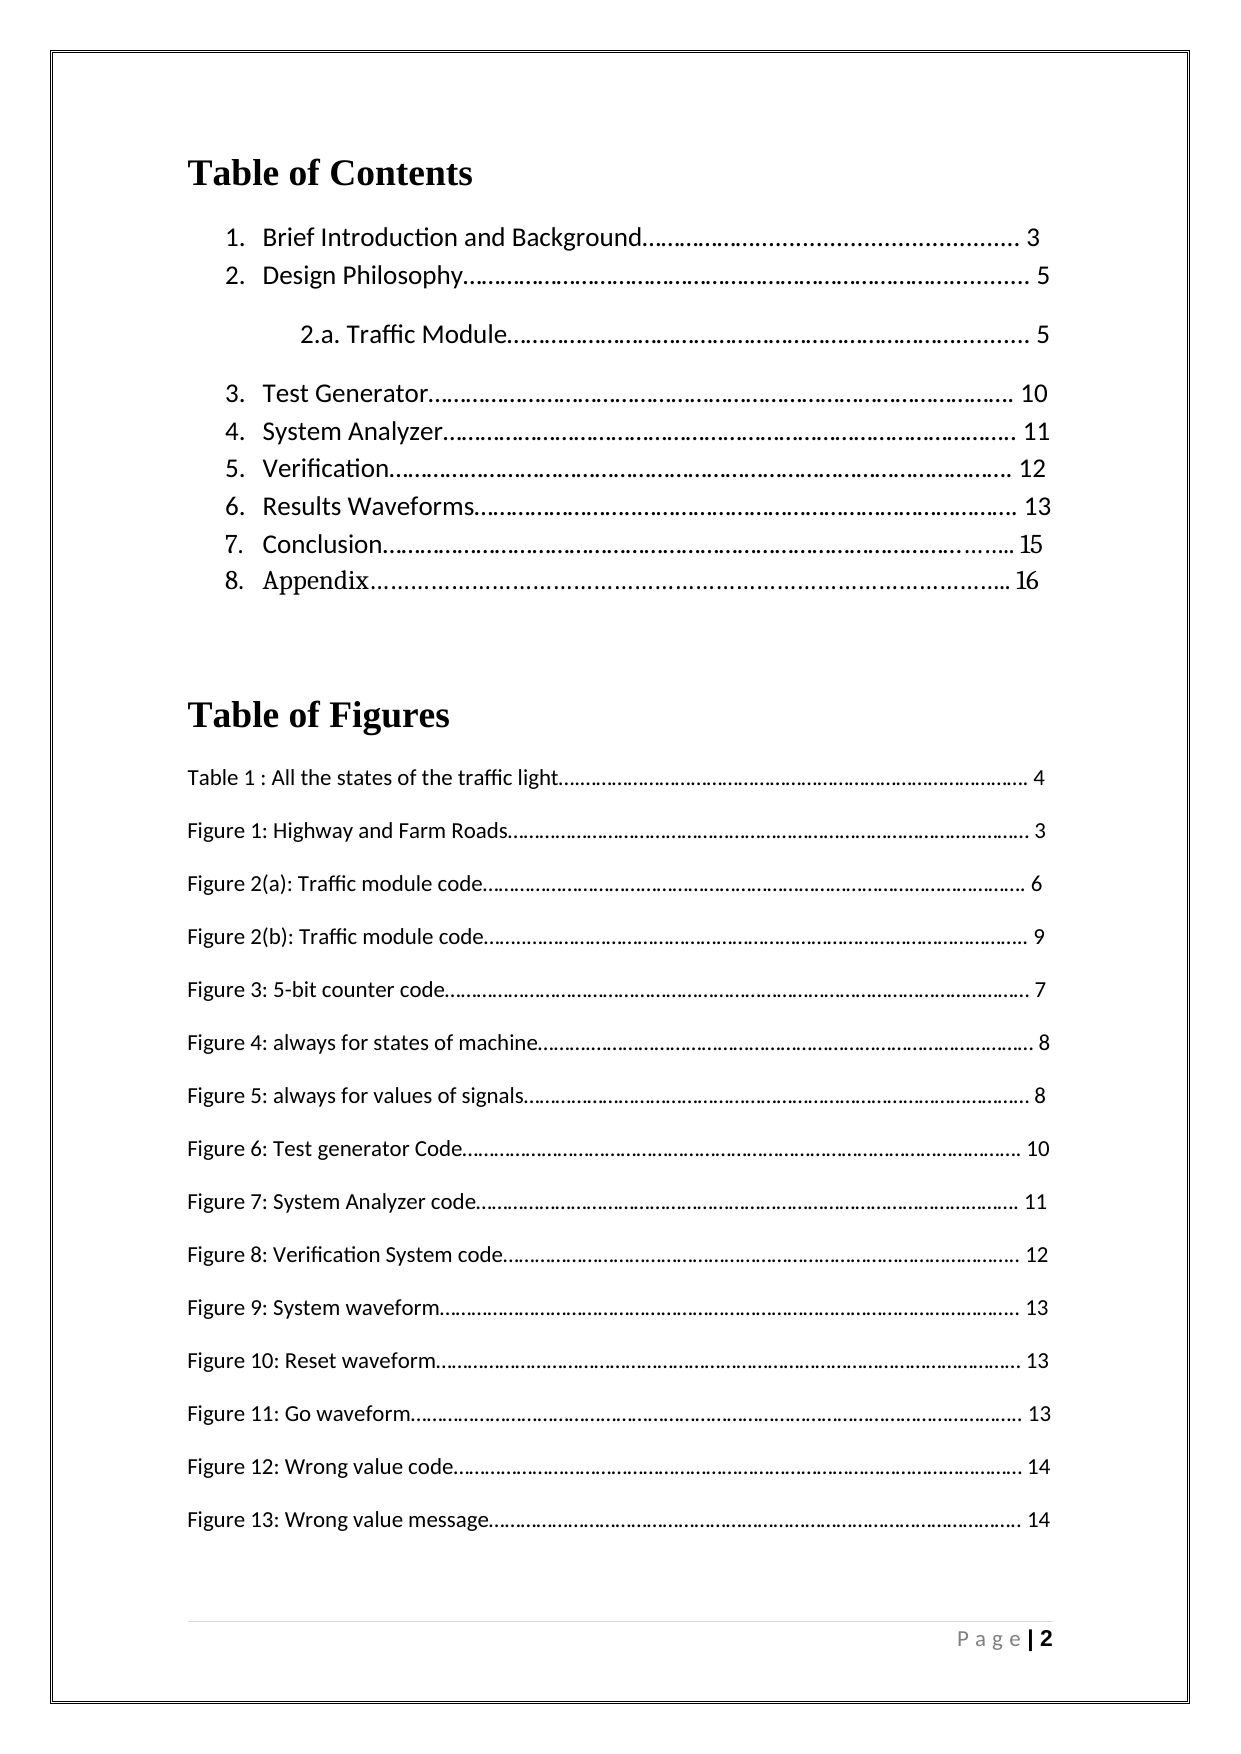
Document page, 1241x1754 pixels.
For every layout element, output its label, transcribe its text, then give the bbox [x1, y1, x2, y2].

text Figure 12: Wrong value code……………………………………………………………………………………………… 14 [187, 1452, 1053, 1480]
text Figure 11: Go waveform…………………………………………………………………………………………………….. 13 [187, 1399, 1053, 1427]
list Results Waveforms……………………..……………………………………………………. 13 [225, 489, 1053, 523]
text Figure 2(a): Traffic module code…………………………………………………………………………………………. 6 [187, 869, 1053, 897]
list Verification………………………………………………………………………………………. 12 [225, 452, 1053, 485]
list System Analyzer……………………………………………………………………………….. 11 [225, 414, 1053, 447]
text Table of Figures [187, 692, 1053, 736]
text Figure 8: Verification System code…………………………………………………………………………………….. 12 [187, 1240, 1053, 1268]
text Figure 5: always for values of signals…………………………………………………………………………………… 8 [187, 1081, 1053, 1109]
list Appendix………………………………………………………………………………….. 16 [225, 565, 1053, 597]
text Figure 2(b): Traffic module code……..………………………………………………………………………………….. 9 [187, 922, 1053, 950]
text Figure 1: Highway and Farm Roads……………………………………………………………………………………… 3 [187, 816, 1053, 844]
text Figure 4: always for states of machine……….………………………………………………………………………… 8 [187, 1028, 1053, 1056]
text Figure 7: System Analyzer code…………………………………………………………………………………………. 11 [187, 1187, 1053, 1215]
text Figure 10: Reset waveform………………………………………………………………………………………………… 13 [187, 1346, 1053, 1374]
text Table of Contents [187, 150, 1053, 193]
text Figure 6: Test generator Code……………………………………………………………………………………………. 10 [187, 1134, 1053, 1162]
text Figure 13: Wrong value message……………………………………………………………………………………….. 14 [187, 1505, 1053, 1533]
list Conclusion……………………………………………………………………………………….. 15 [225, 527, 1053, 561]
list Design Philosophy……………………………………………………………………............ 5 [225, 258, 1053, 291]
text 2.a. Traffic Module………………………………………………………………........... 5 [300, 317, 1053, 350]
text Figure 3: 5-bit counter code………………………………………………………………………………………………… 7 [187, 975, 1053, 1003]
list Test Generator…………………………………………………………………………………. 10 [225, 376, 1053, 409]
text Table 1 : All the states of the traffic light….…………………………………………………………………………. 4 [187, 763, 1053, 791]
text Figure 9: System waveform……………………………………………………………………………………………….. 13 [187, 1293, 1053, 1321]
list Brief Introduction and Background………………....................................... 3 [225, 220, 1053, 253]
